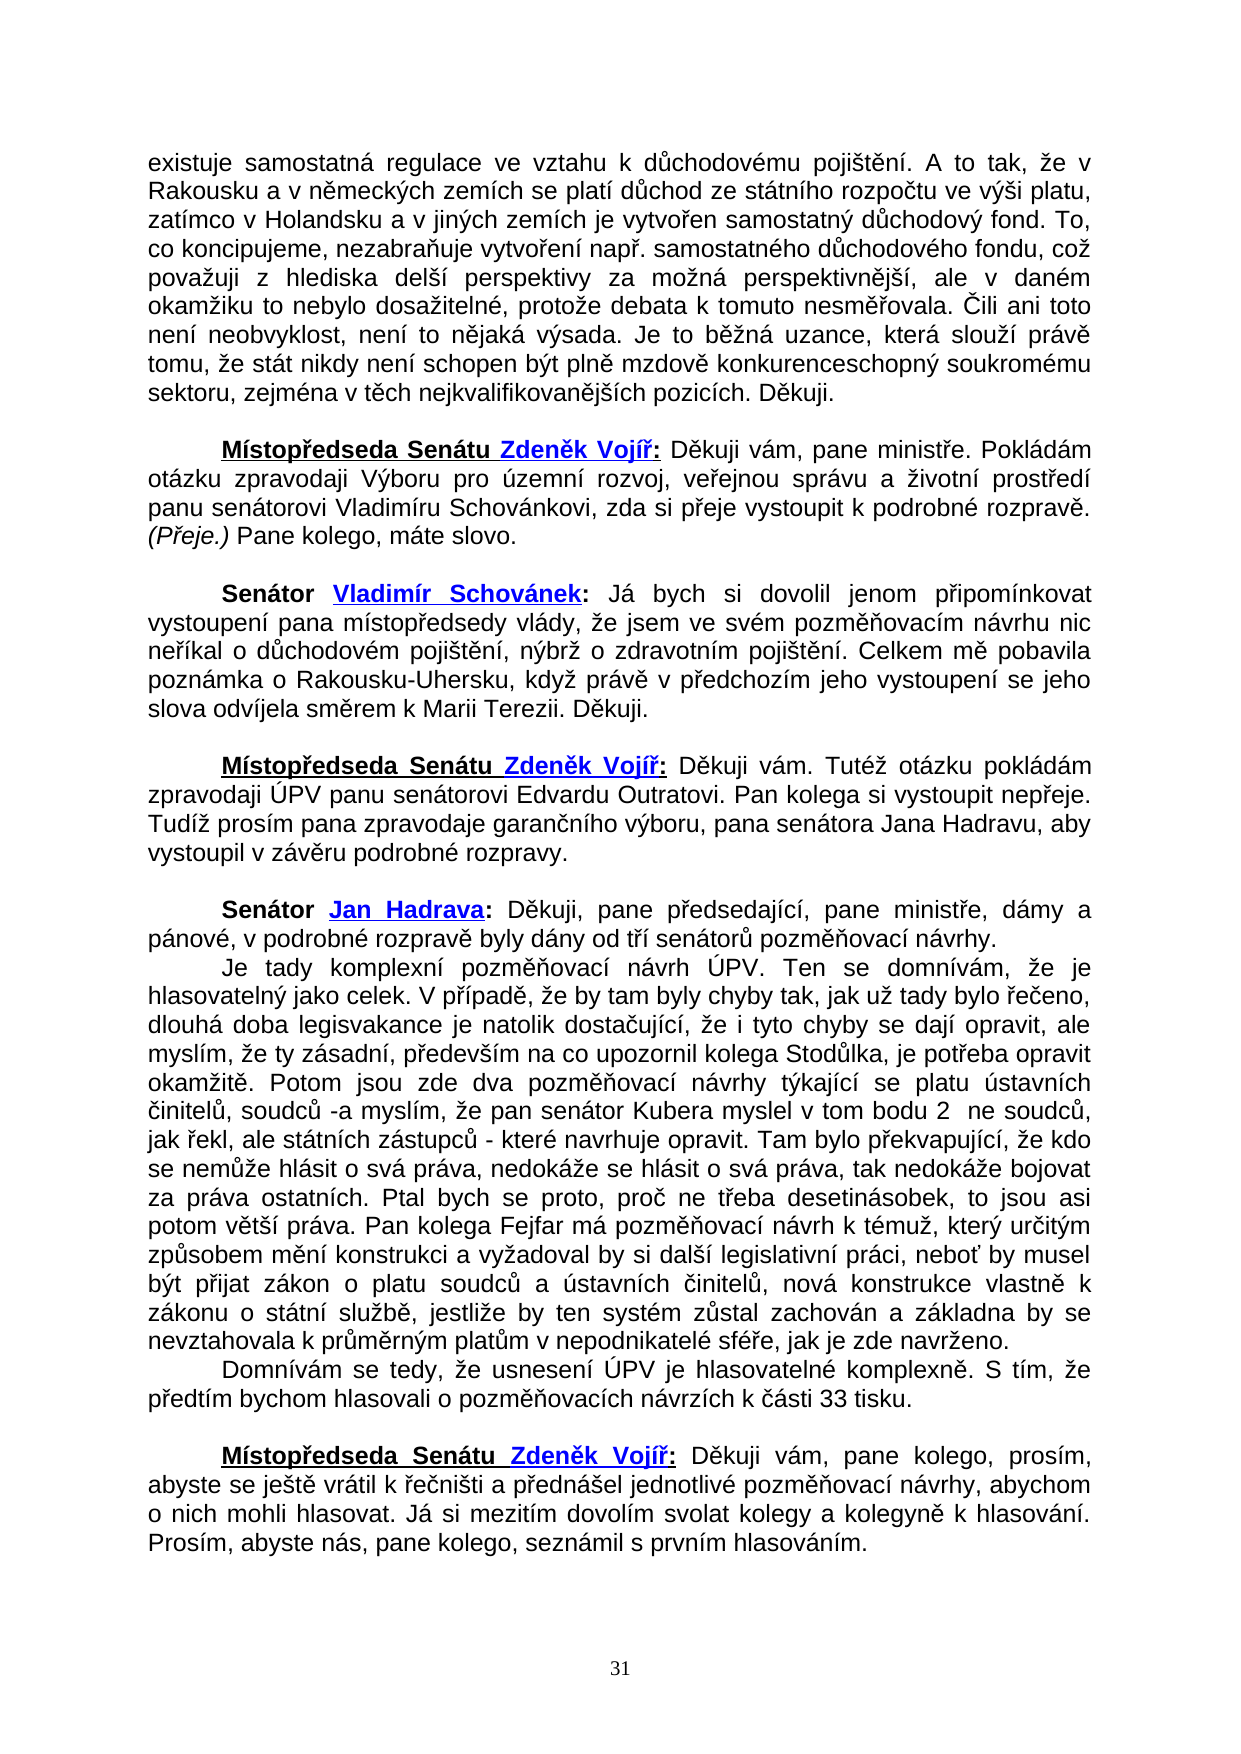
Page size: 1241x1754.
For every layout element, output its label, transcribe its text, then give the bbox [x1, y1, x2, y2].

text Místopředseda Senátu Zdeněk Vojíř: Děkuji vám, pane kolego, prosím, abyste se ještě vrátil k řečništi a přednášel jednotlivé pozměňovací návrhy, abychom o nich mohli hlasovat. Já si mezitím dovolím svolat kolegy a kolegyně k hlasování. Prosím, abyste nás, pane kolego, seznámil s prvním hlasováním. [148, 1441, 1093, 1556]
text Domnívám se tedy, že usnesení ÚPV je hlasovatelné komplexně. S tím, že předtím bychom hlasovali o pozměňovacích návrzích k části 33 tisku. [148, 1355, 1093, 1413]
text Senátor Vladimír Schovánek: Já bych si dovolil jenom připomínkovat vystoupení pana místopředsedy vlády, že jsem ve svém pozměňovacím návrhu nic neříkal o důchodovém pojištění, nýbrž o zdravotním pojištění. Celkem mě pobavila poznámka o Rakousku-Uhersku, když právě v předchozím jeho vystoupení se jeho slova odvíjela směrem k Marii Terezii. Děkuji. [148, 579, 1093, 723]
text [148, 148, 1093, 406]
text Je tady komplexní pozměňovací návrh ÚPV. Ten se domnívám, že je hlasovatelný jako celek. V případě, že by tam byly chyby tak, jak už tady bylo řečeno, dlouhá doba legisvakance je natolik dostačující, že i tyto chyby se dají opravit, ale myslím, že ty zásadní, především na co upozornil kolega Stodůlka, je potřeba opravit okamžitě. Potom jsou zde dva pozměňovací návrhy týkající se platu ústavních činitelů, soudců -a myslím, že pan senátor Kubera myslel v tom bodu 2 ne soudců, jak řekl, ale státních zástupců - které navrhuje opravit. Tam bylo překvapující, že kdo se nemůže hlásit o svá práva, nedokáže se hlásit o svá práva, tak nedokáže bojovat za práva ostatních. Ptal bych se proto, proč ne třeba desetinásobek, to jsou asi potom větší práva. Pan kolega Fejfar má pozměňovací návrh k témuž, který určitým způsobem mění konstrukci a vyžadoval by si další legislativní práci, neboť by musel být přijat zákon o platu soudců a ústavních činitelů, nová konstrukce vlastně k zákonu o státní službě, jestliže by ten systém zůstal zachován a základna by se nevztahovala k průměrným platům v nepodnikatelé sféře, jak je zde navrženo. [148, 953, 1093, 1355]
text Místopředseda Senátu Zdeněk Vojíř: Děkuji vám, pane ministře. Pokládám otázku zpravodaji Výboru pro územní rozvoj, veřejnou správu a životní prostředí panu senátorovi Vladimíru Schovánkovi, zda si přeje vystoupit k podrobné rozpravě. (Přeje.) Pane kolego, máte slovo. [148, 435, 1093, 550]
text Senátor Jan Hadrava: Děkuji, pane předsedající, pane ministře, dámy a pánové, v podrobné rozpravě byly dány od tří senátorů pozměňovací návrhy. [148, 895, 1093, 953]
text Místopředseda Senátu Zdeněk Vojíř: Děkuji vám. Tutéž otázku pokládám zpravodaji ÚPV panu senátorovi Edvardu Outratovi. Pan kolega si vystoupit nepřeje. Tudíž prosím pana zpravodaje garančního výboru, pana senátora Jana Hadravu, aby vystoupil v závěru podrobné rozpravy. [148, 751, 1093, 866]
